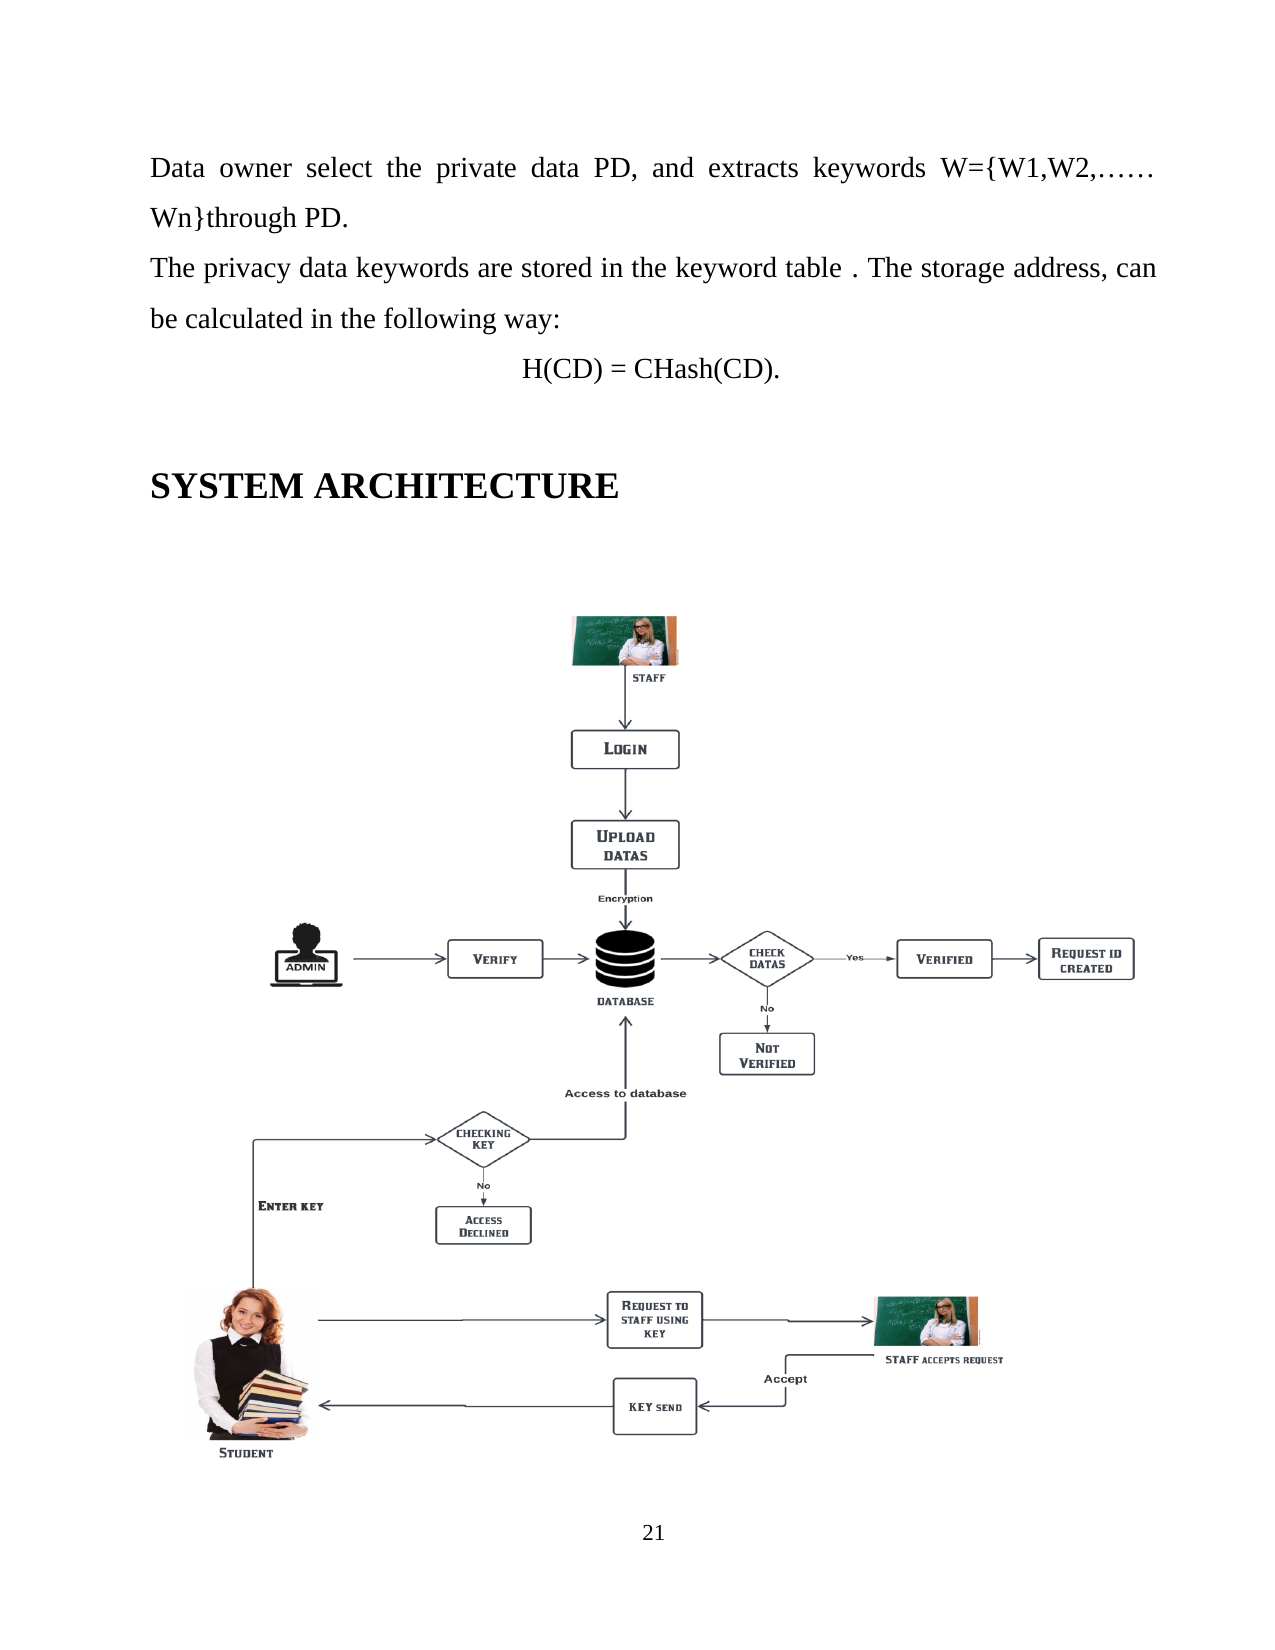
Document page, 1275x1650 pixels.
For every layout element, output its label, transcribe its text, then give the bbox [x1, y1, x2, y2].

text H(CD) = CHash(CD). [150, 351, 1157, 385]
picture [150, 597, 1157, 1482]
text The privacy data keywords are stored in the keyword table . The storage address, can be calculated in the following way: [150, 251, 1157, 334]
text SYSTEM ARCHITECTURE [150, 463, 1169, 507]
text Data owner select the private data PD, and extracts keywords W={W1,W2,……Wn}through PD. [150, 150, 1157, 234]
